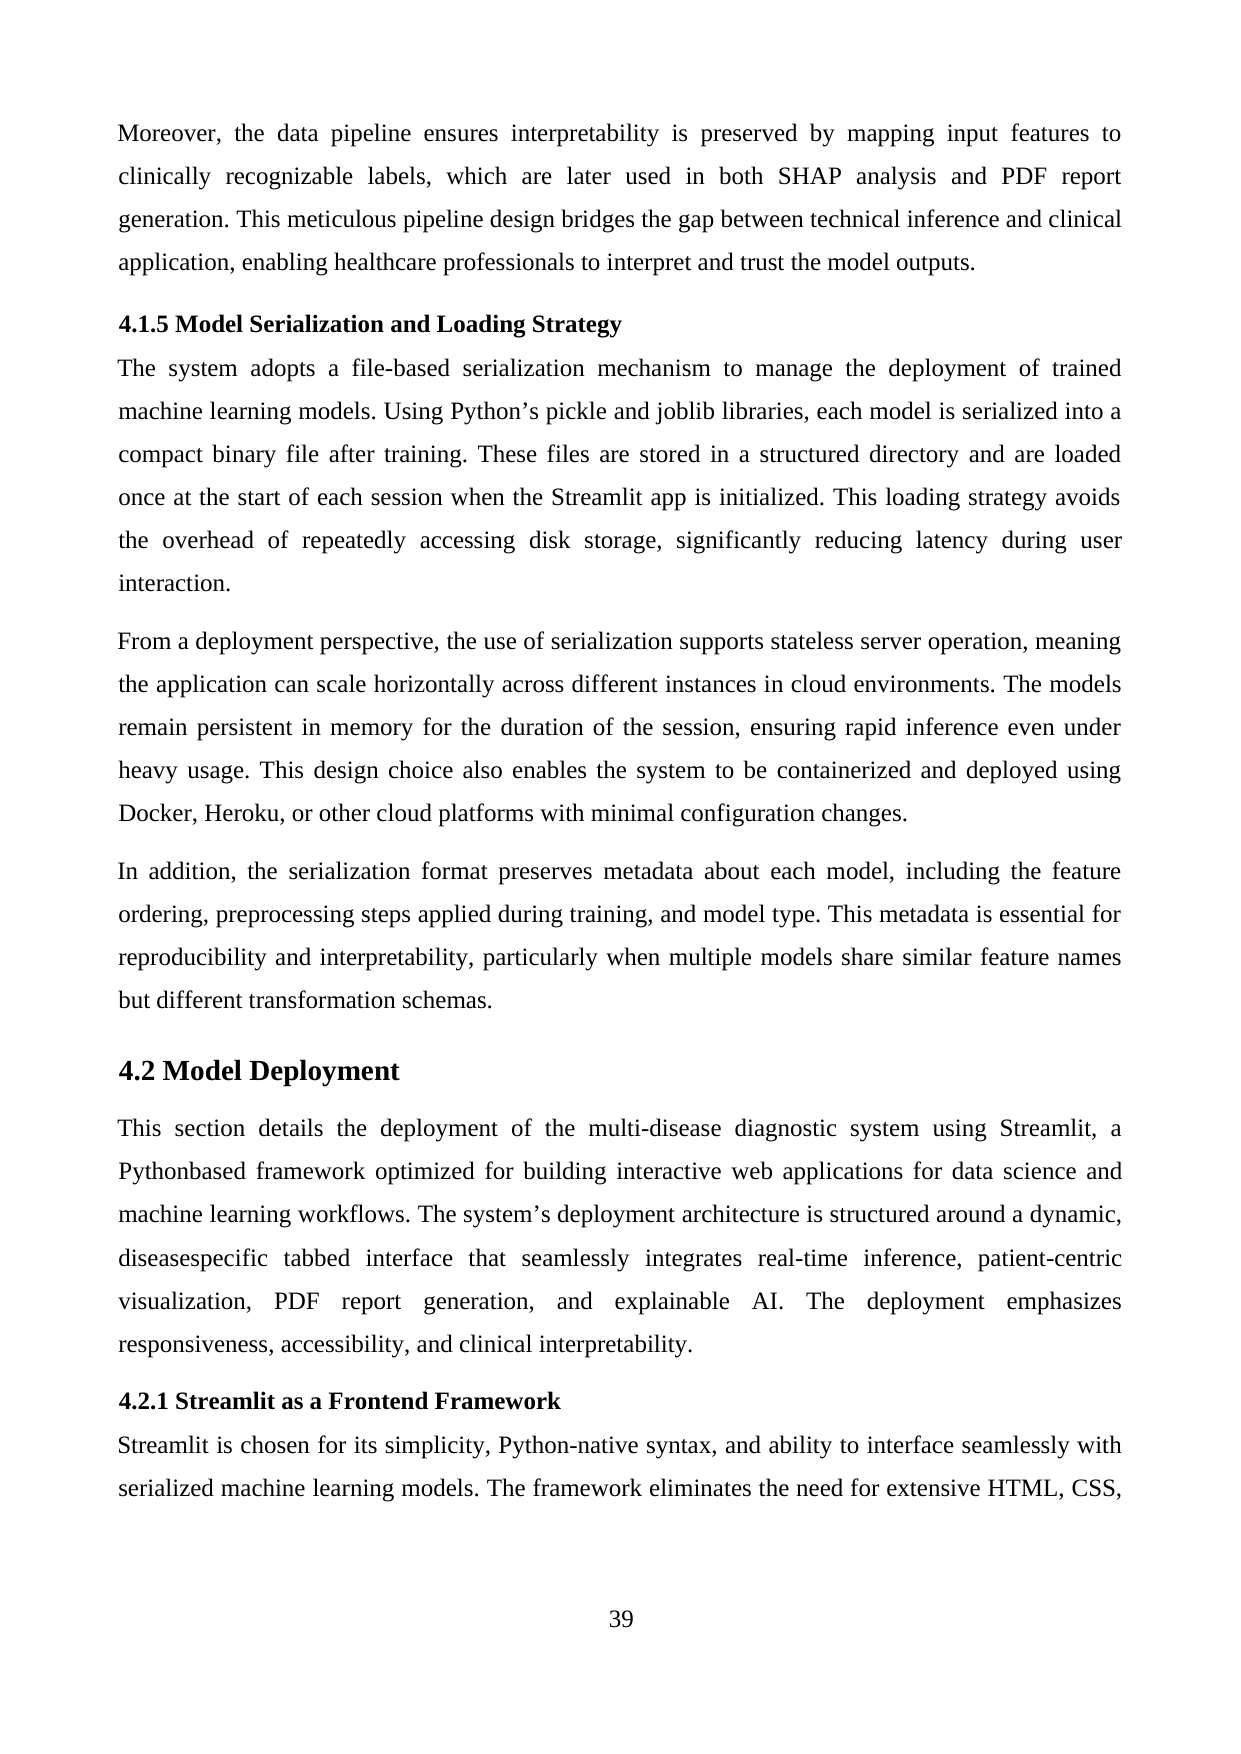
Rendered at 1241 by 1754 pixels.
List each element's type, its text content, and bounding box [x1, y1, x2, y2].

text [117, 1430, 1123, 1502]
text In addition, the serialization format preserves metadata about each model, including the feature ordering, preprocessing steps applied during training, and model type. This metadata is essential for reproducibility and interpretability, particularly when multiple models share similar feature names but different transformation schemas. [117, 856, 1123, 1014]
text This section details the deployment of the multi-disease diagnostic system using Streamlit, a Pythonbased framework optimized for building interactive web applications for data science and machine learning workflows. The system’s deployment architecture is structured around a dynamic, diseasespecific tabbed interface that seamlessly integrates real-time inference, patient-centric visualization, PDF report generation, and explainable AI. The deployment emphasizes responsiveness, accessibility, and clinical interpretability. [117, 1113, 1123, 1358]
subtitle 4.1.5 Model Serialization and Loading Strategy [119, 309, 1124, 337]
text From a deployment perspective, the use of serialization supports stateless server operation, meaning the application can scale horizontally across different instances in cloud environments. The models remain persistent in memory for the duration of the session, ensuring rapid inference even under heavy usage. This design choice also enables the system to be containerized and deployed using Docker, Heroku, or other cloud platforms with minimal configuration changes. [117, 626, 1123, 827]
text Moreover, the data pipeline ensures interpretability is preserved by mapping input features to clinically recognizable labels, which are later used in both SHAP analysis and PDF report generation. This meticulous pipeline design bridges the gap between technical inference and clinical application, enabling healthcare professionals to interpret and trust the model outputs. [117, 118, 1123, 276]
subtitle 4.2.1 Streamlit as a Frontend Framework [119, 1386, 1124, 1415]
subtitle 4.2 Model Deployment [119, 1053, 1124, 1086]
text The system adopts a file-based serialization mechanism to manage the deployment of trained machine learning models. Using Python’s pickle and joblib libraries, each model is serialized into a compact binary file after training. These files are stored in a structured directory and are loaded once at the start of each session when the Streamlit app is initialized. This loading strategy avoids the overhead of repeatedly accessing disk storage, significantly reducing latency during user interaction. [117, 353, 1123, 597]
